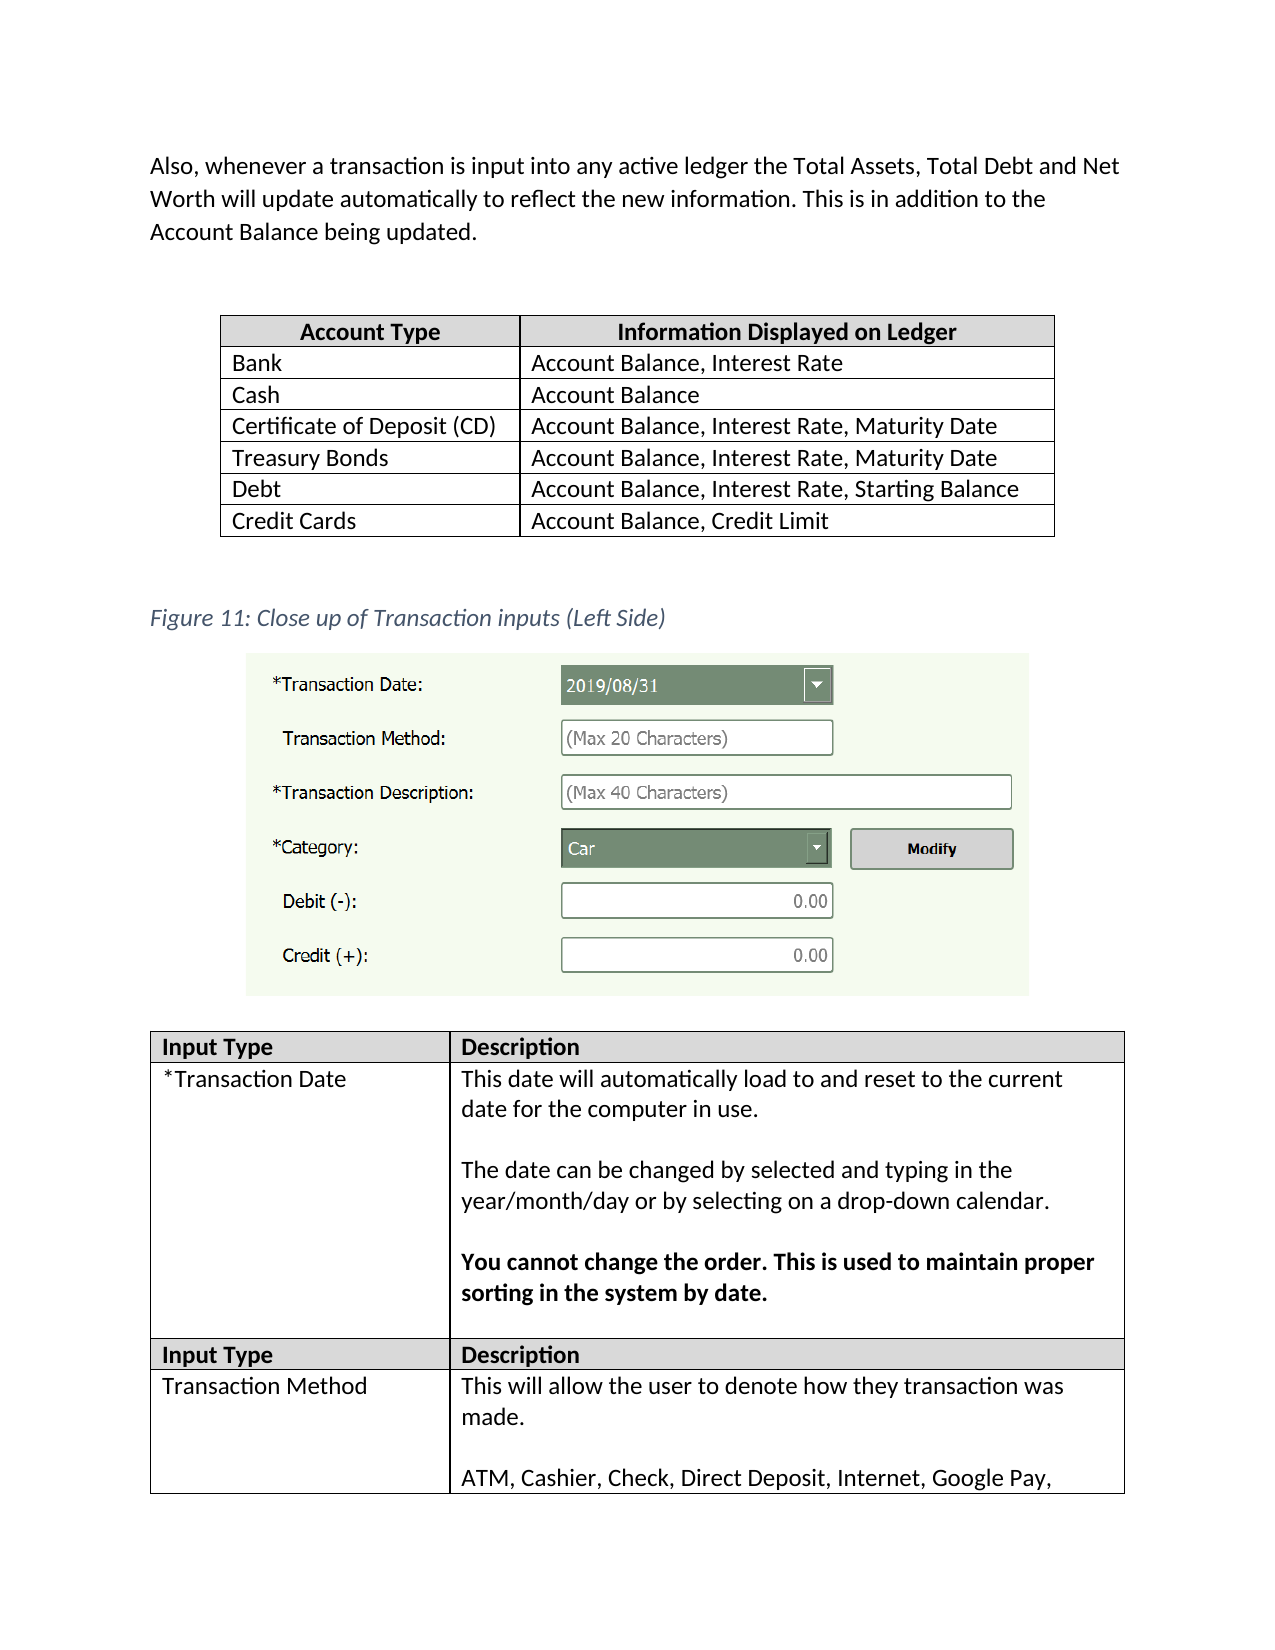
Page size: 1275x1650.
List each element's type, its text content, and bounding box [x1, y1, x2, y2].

table_cell Account Balance, Interest Rate, Maturity Date [521, 410, 1054, 441]
table_cell Account Balance, Interest Rate, Maturity Date [521, 442, 1054, 472]
table_header Description [451, 1032, 1124, 1062]
table_cell Description [451, 1339, 1124, 1369]
table_cell Account Balance, Interest Rate [521, 347, 1054, 378]
table_cell Cash [221, 379, 519, 409]
table_cell Account Balance [521, 379, 1054, 409]
table_cell Certificate of Deposit (CD) [221, 410, 519, 441]
text Figure 11: Close up of Transaction inputs (Left Side) [150, 602, 1125, 633]
table_cell This date will automatically load to and reset to the current date for the computer in use. The date can be changed by selected and typing in the year/month/day or by selecting on a drop-down calendar. You cannot change the order. This is used to maintain proper sorting in the system by date. [451, 1063, 1124, 1338]
table_cell *Transaction Date [151, 1063, 449, 1338]
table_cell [451, 1370, 1124, 1492]
table_cell Treasury Bonds [221, 442, 519, 472]
table_header Input Type [151, 1032, 449, 1062]
table_cell Transaction Method [151, 1370, 449, 1492]
picture [245, 653, 1030, 996]
text Also, whenever a transaction is input into any active ledger the Total Assets, Total Debt and Net Worth will update automatically to reflect the new information. This is in addition to the Account Balance being updated. [150, 150, 1125, 246]
table_cell Credit Cards [221, 505, 519, 536]
table_cell Bank [221, 347, 519, 378]
table_header Information Displayed on Ledger [521, 316, 1054, 346]
table_cell Account Balance, Credit Limit [521, 505, 1054, 536]
table_cell Account Balance, Interest Rate, Starting Balance [521, 474, 1054, 504]
table_cell Debt [221, 474, 519, 504]
table_header Account Type [221, 316, 519, 346]
table_cell Input Type [151, 1339, 449, 1369]
